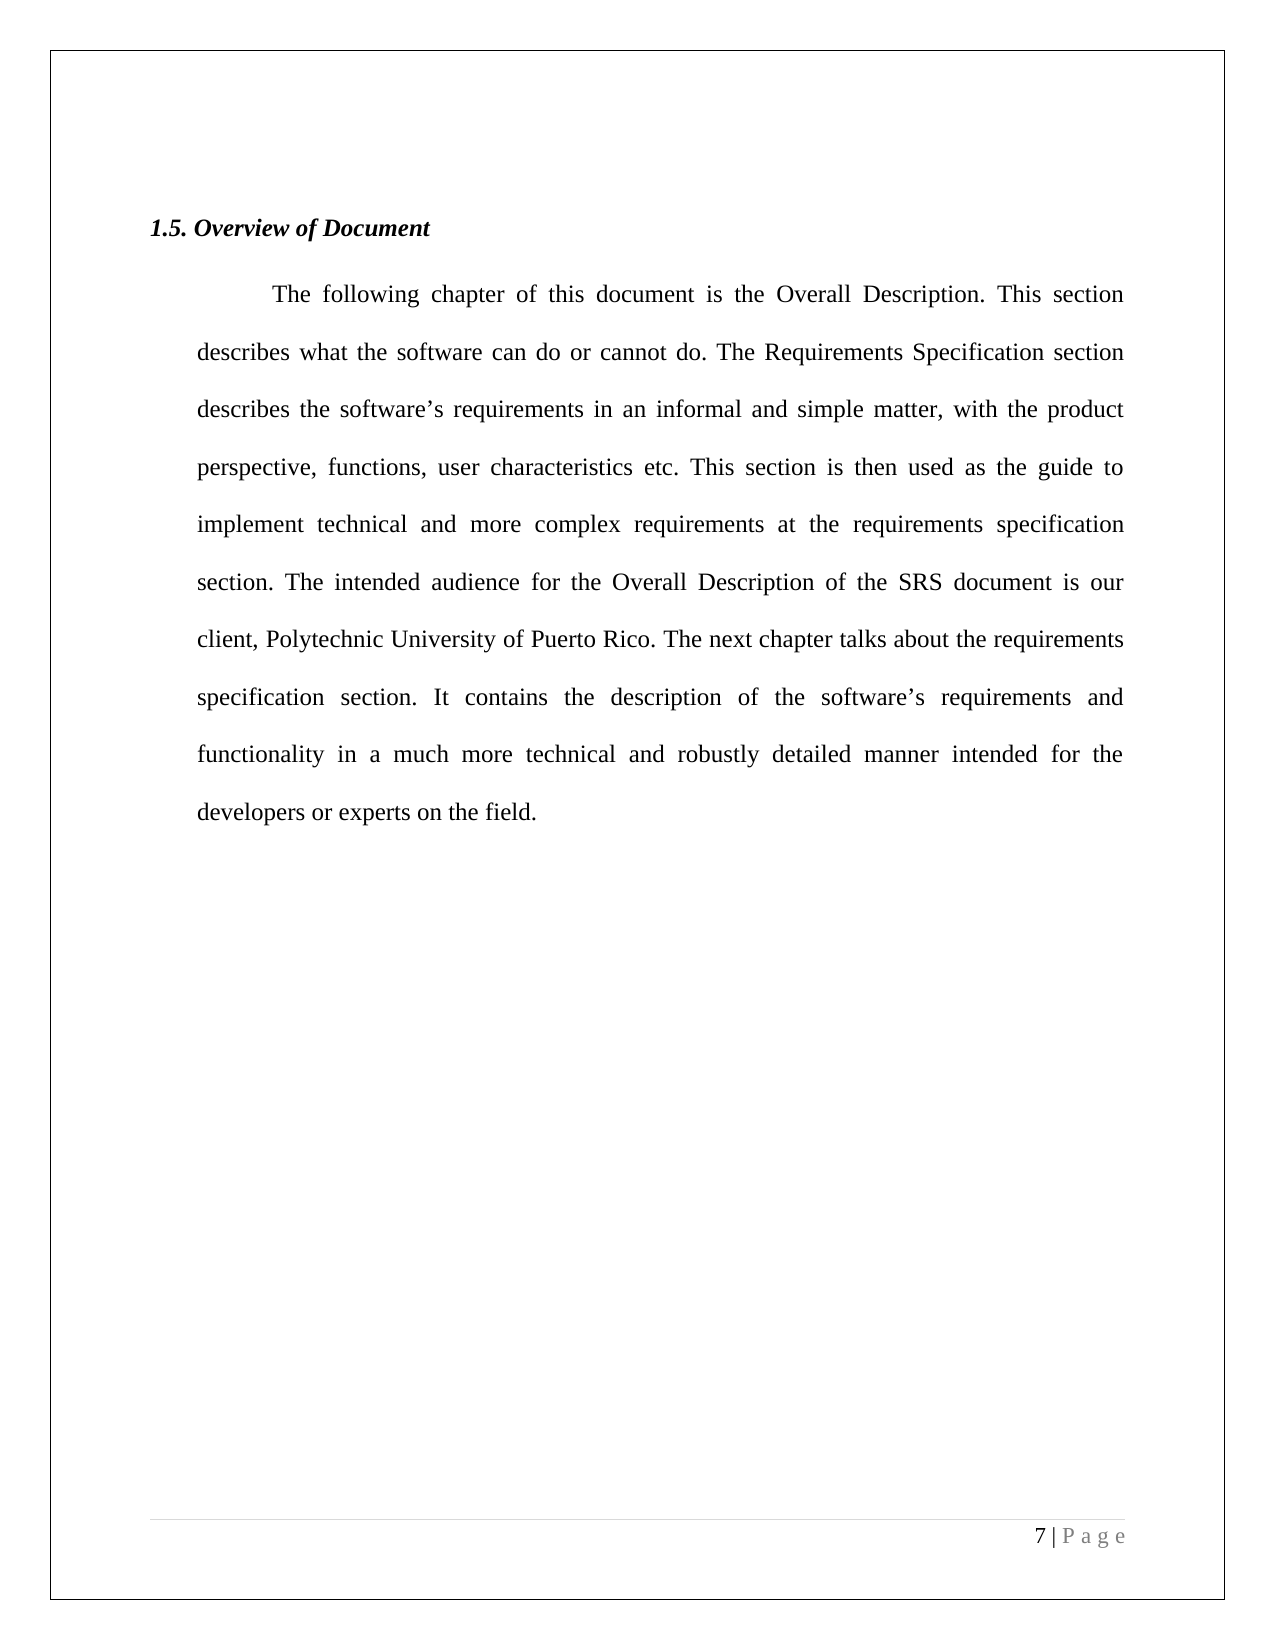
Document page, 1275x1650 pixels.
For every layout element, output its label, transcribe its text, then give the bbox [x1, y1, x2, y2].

text The following chapter of this document is the Overall Description. This section describes what the software can do or cannot do. The Requirements Specification section describes the software’s requirements in an informal and simple matter, with the product perspective, functions, user characteristics etc. This section is then used as the guide to implement technical and more complex requirements at the requirements specification section. The intended audience for the Overall Description of the SRS document is our client, Polytechnic University of Puerto Rico. The next chapter talks about the requirements specification section. It contains the description of the software’s requirements and functionality in a much more technical and robustly detailed manner intended for the developers or experts on the field. [197, 279, 1125, 826]
text 1.5. Overview of Document [150, 213, 1125, 242]
